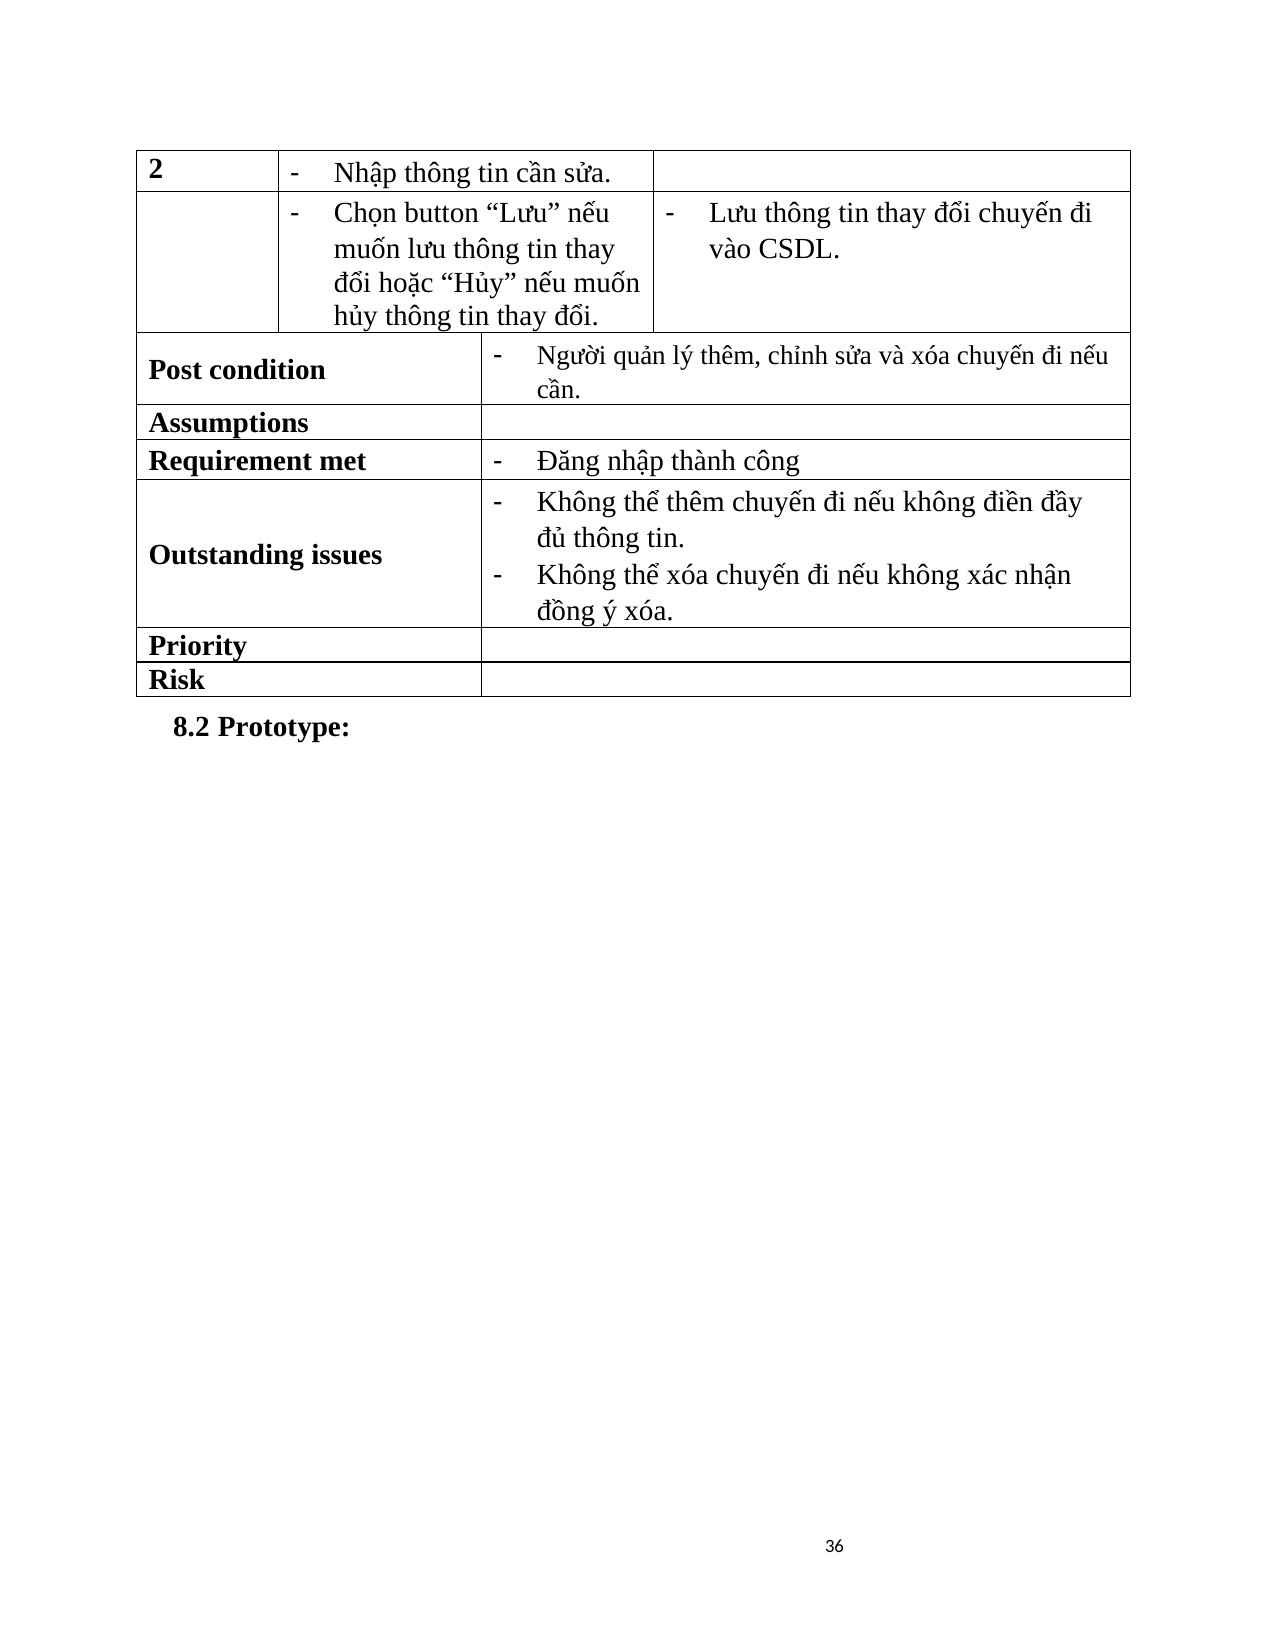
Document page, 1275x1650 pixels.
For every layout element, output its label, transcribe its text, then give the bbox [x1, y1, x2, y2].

table_cell Đăng nhập thành công [482, 440, 1130, 479]
table_cell 2 [137, 151, 278, 191]
table_cell Requirement met [137, 440, 481, 479]
table_cell Post condition [137, 333, 481, 404]
table_cell [482, 405, 1130, 438]
table_cell Outstanding issues [137, 480, 481, 627]
table_cell [654, 151, 1130, 191]
table_cell Nhập thông tin cần sửa. [279, 151, 653, 191]
table_cell Lưu thông tin thay đổi chuyến đi vào CSDL. [654, 192, 1130, 332]
table_cell Priority [137, 628, 481, 661]
table_cell Assumptions [137, 405, 481, 438]
table_cell Risk [137, 663, 481, 696]
table_cell Chọn button “Lưu” nếu muốn lưu thông tin thay đổi hoặc “Hủy” nếu muốn hủy thông tin thay đổi. [279, 192, 653, 332]
table_cell Người quản lý thêm, chỉnh sửa và xóa chuyến đi nếu cần. [482, 333, 1130, 404]
table_cell [137, 192, 278, 332]
table_cell [482, 663, 1130, 696]
table_cell Không thể thêm chuyến đi nếu không điền đầy đủ thông tin. Không thể xóa chuyến đi nếu không xác nhận đồng ý xóa. [482, 480, 1130, 627]
list Prototype: [173, 709, 1125, 743]
table_cell [482, 628, 1130, 661]
